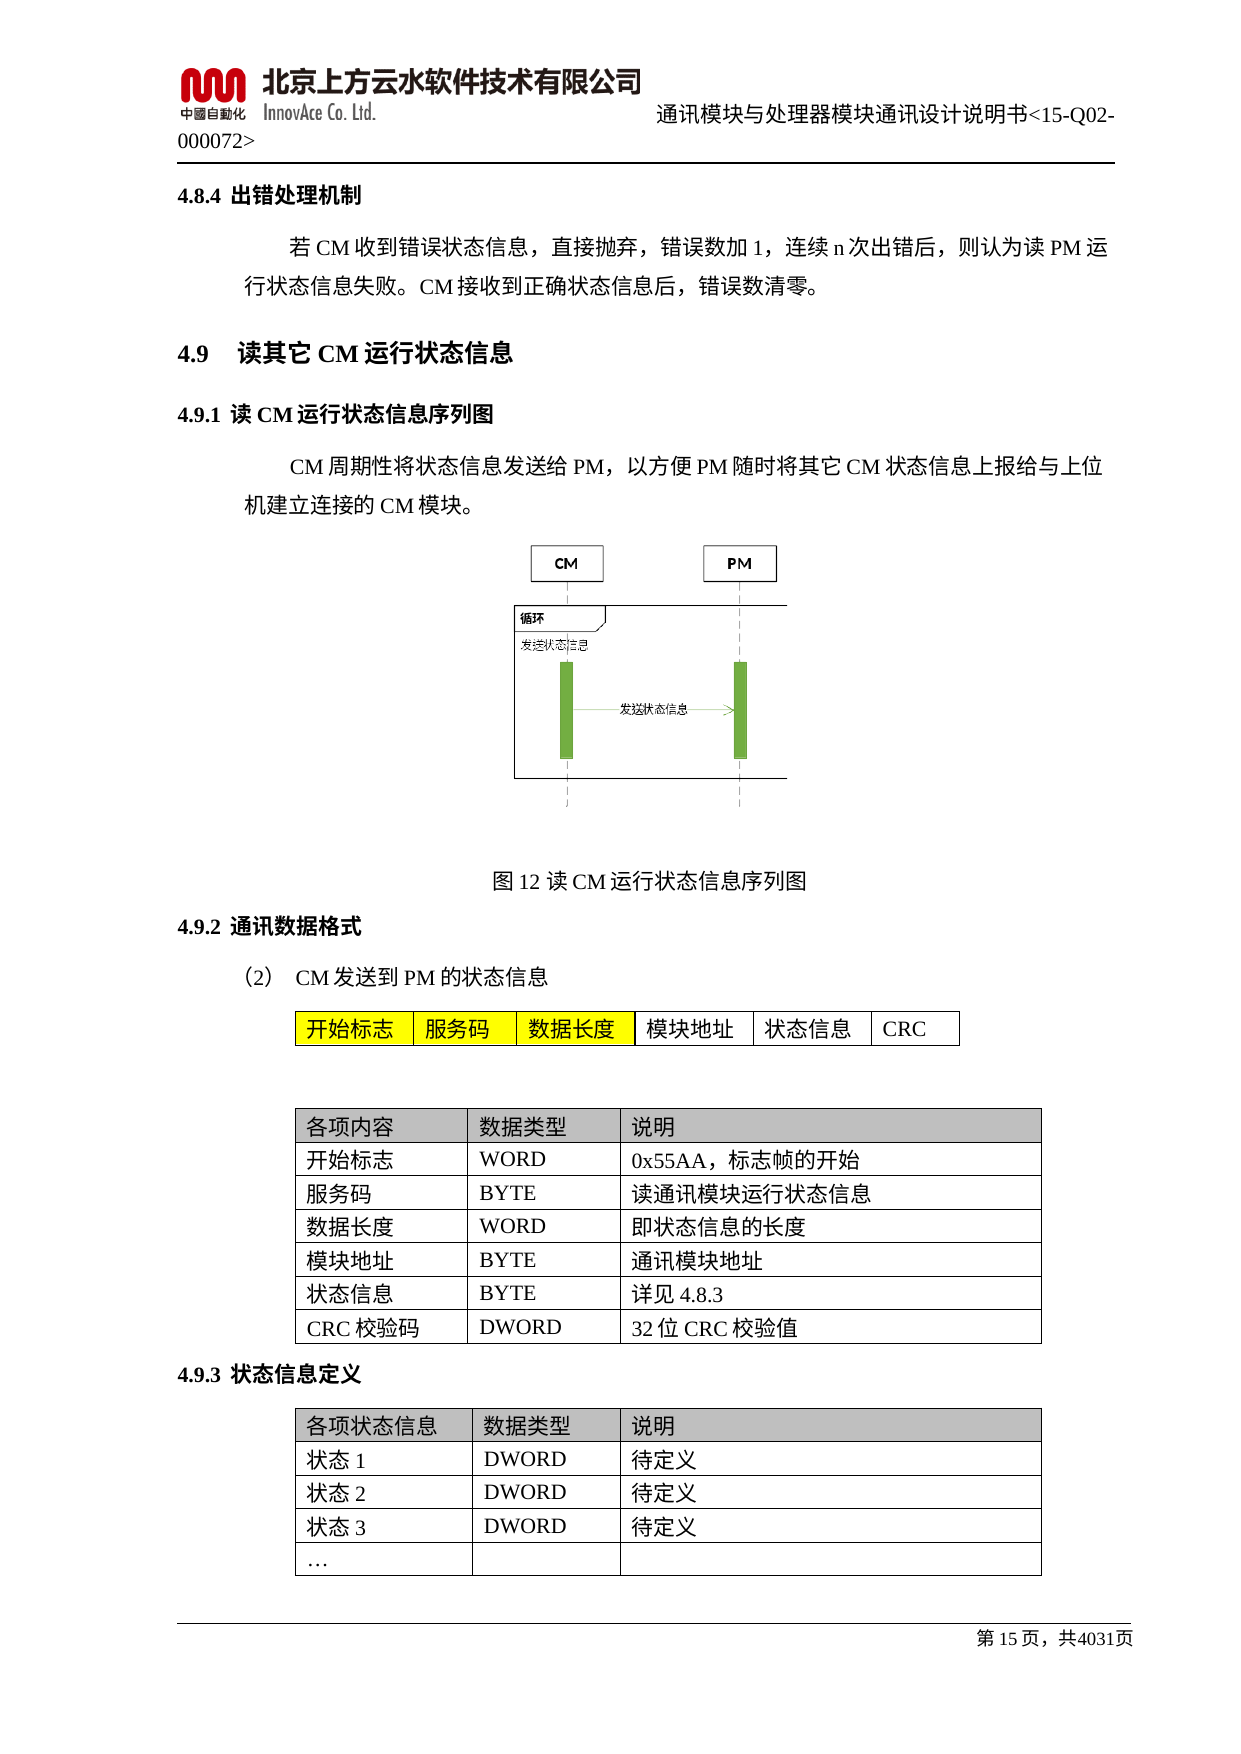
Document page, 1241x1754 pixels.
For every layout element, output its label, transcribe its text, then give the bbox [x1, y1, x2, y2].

table_cell 32位CRC校验值 [621, 1310, 1041, 1343]
table_cell 待定义 [621, 1442, 1041, 1475]
table_header 开始标志 [296, 1012, 413, 1044]
table_cell 模块地址 [296, 1243, 467, 1276]
table_cell WORD [468, 1143, 620, 1175]
table_cell DWORD [473, 1509, 620, 1542]
table_cell DWORD [473, 1476, 620, 1508]
table_cell DWORD [468, 1310, 620, 1343]
table_header 说明 [621, 1109, 1041, 1142]
table_cell CRC校验码 [296, 1310, 467, 1343]
table_cell 状态3 [296, 1509, 472, 1542]
table_cell 详见4.8.3 [621, 1277, 1041, 1309]
table_cell DWORD [473, 1442, 620, 1475]
subtitle 通讯数据格式 [177, 908, 1122, 941]
table_cell … [296, 1543, 472, 1575]
subtitle 读CM运行状态信息序列图 [177, 397, 1122, 429]
table_header CRC [872, 1012, 959, 1044]
table_cell [473, 1543, 620, 1575]
table_cell 即状态信息的长度 [621, 1210, 1041, 1242]
table_cell [621, 1543, 1041, 1575]
text 若CM收到错误状态信息，直接抛弃，错误数加1，连续n次出错后，则认为读PM运行状态信息失败。CM接收到正确状态信息后，错误数清零。 [244, 229, 1122, 301]
text 图12 读CM运行状态信息序列图 [177, 863, 1122, 896]
table_cell BYTE [468, 1176, 620, 1209]
table_header 服务码 [414, 1012, 516, 1044]
table_cell 待定义 [621, 1509, 1041, 1542]
table_cell 服务码 [296, 1176, 467, 1209]
table_cell 读通讯模块运行状态信息 [621, 1176, 1041, 1209]
table_header 各项状态信息 [296, 1409, 472, 1441]
table_header 模块地址 [636, 1012, 753, 1044]
table_cell 通讯模块地址 [621, 1243, 1041, 1276]
table_header 状态信息 [754, 1012, 871, 1044]
table_cell 0x55AA，标志帧的开始 [621, 1143, 1041, 1175]
table_cell BYTE [468, 1243, 620, 1276]
list CM发送到PM的状态信息 [231, 960, 1122, 992]
table_cell BYTE [468, 1277, 620, 1309]
table_cell 状态1 [296, 1442, 472, 1475]
table_cell WORD [468, 1210, 620, 1242]
subtitle 读其它CM运行状态信息 [177, 319, 1122, 384]
subtitle 状态信息定义 [177, 1356, 1122, 1389]
table_header 说明 [621, 1409, 1041, 1441]
table_header 数据类型 [468, 1109, 620, 1142]
table_cell 数据长度 [296, 1210, 467, 1242]
subtitle 出错处理机制 [177, 178, 1122, 211]
table_cell 状态2 [296, 1476, 472, 1508]
table_header 数据类型 [473, 1409, 620, 1441]
table_header 数据长度 [517, 1012, 634, 1044]
table_header 各项内容 [296, 1109, 467, 1142]
text CM周期性将状态信息发送给PM，以方便PM随时将其它CM状态信息上报给与上位机建立连接的CM模块。 [244, 448, 1122, 520]
table_cell 待定义 [621, 1476, 1041, 1508]
table_cell 开始标志 [296, 1143, 467, 1175]
table_cell 状态信息 [296, 1277, 467, 1309]
picture [177, 65, 644, 123]
